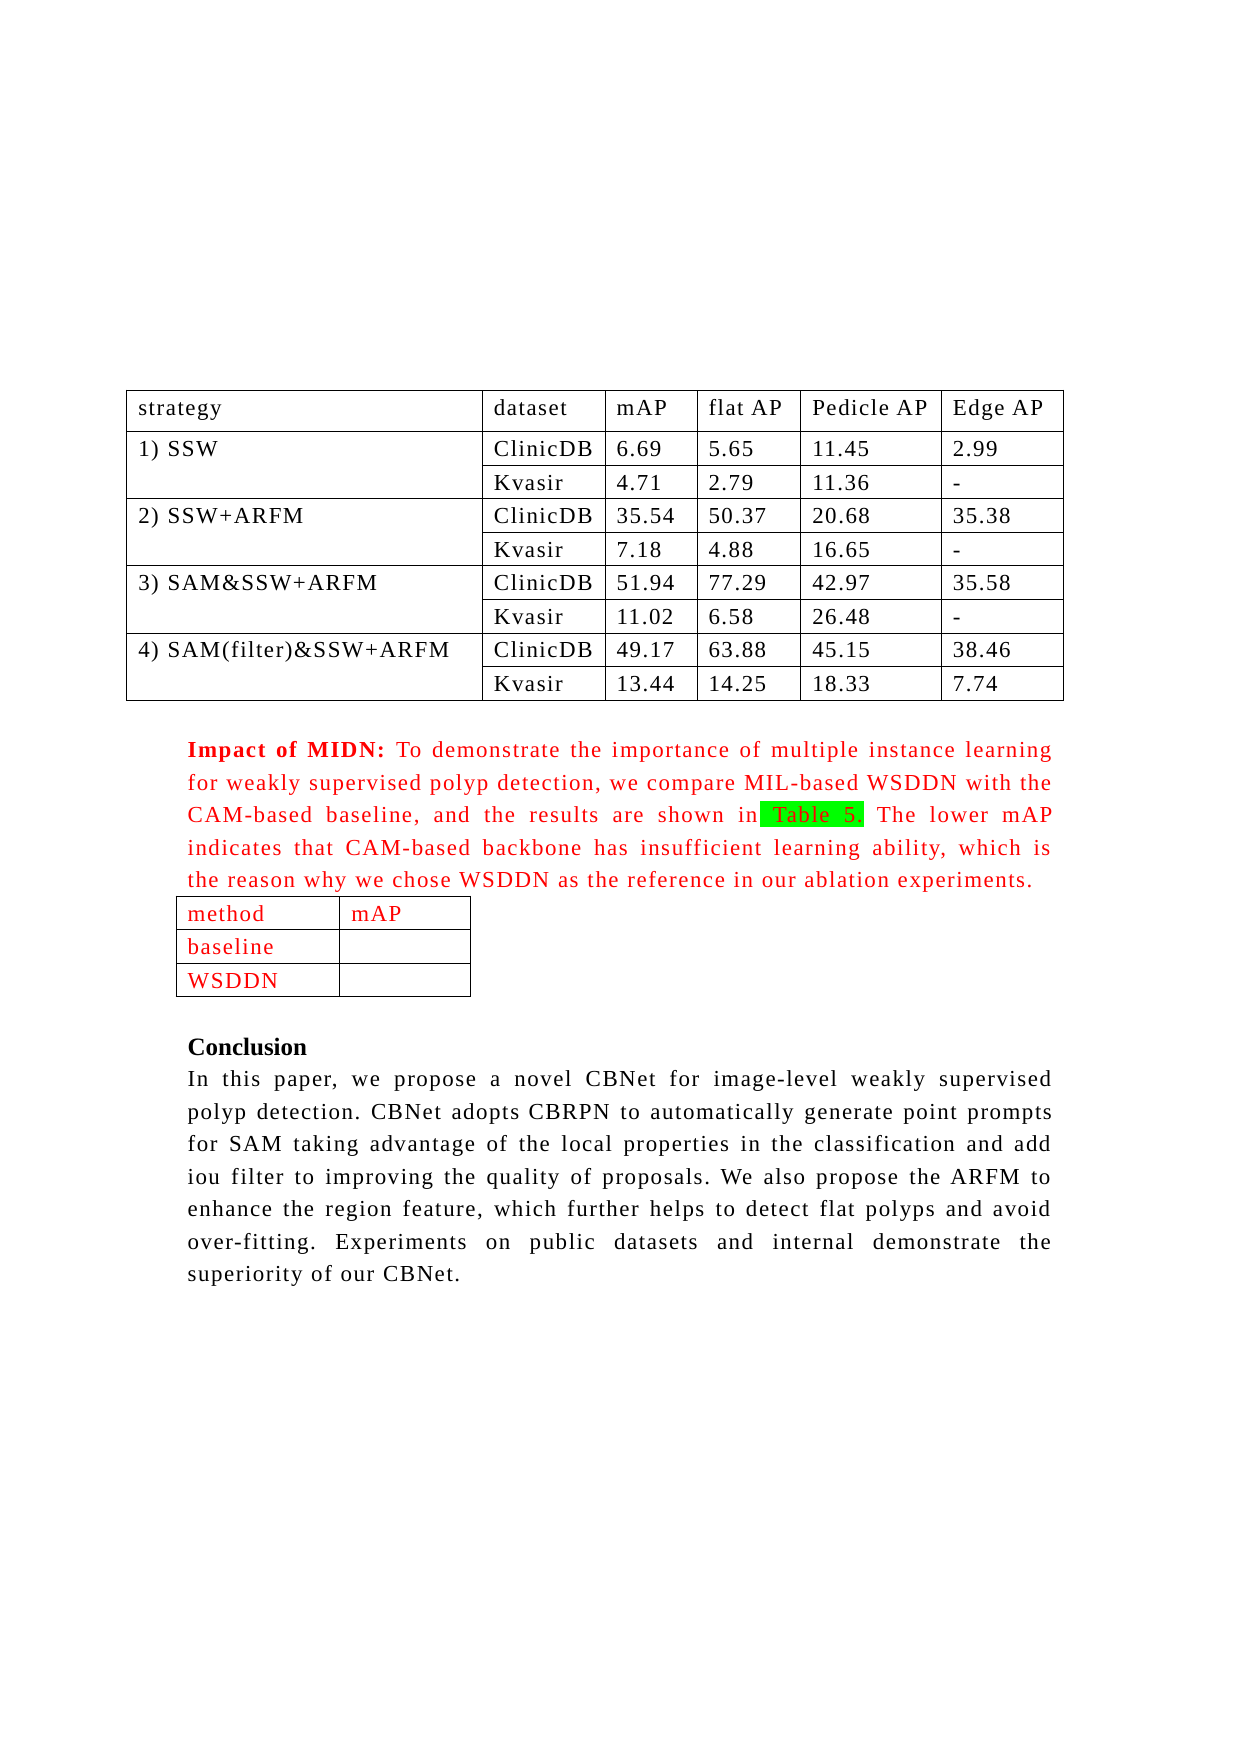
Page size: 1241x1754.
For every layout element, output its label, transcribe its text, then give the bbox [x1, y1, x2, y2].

table_header Pedicle AP [801, 391, 941, 431]
table_cell SAM&SSW+ARFM [127, 566, 482, 632]
table_cell ClinicDB [483, 566, 605, 599]
table_cell 26.48 [801, 600, 941, 632]
table_cell 6.58 [698, 600, 800, 632]
table_cell 11.45 [801, 432, 941, 465]
text In this paper, we propose a novel CBNet for image-level weakly supervised polyp detection. CBNet adopts CBRPN to automatically generate point prompts for SAM taking advantage of the local properties in the classification and add iou filter to improving the quality of proposals. We also propose the ARFM to enhance the region feature, which further helps to detect flat polyps and avoid over-fitting. Experiments on public datasets and internal demonstrate the superiority of our CBNet. [187, 1062, 1053, 1290]
table_cell SAM(filter)&SSW+ARFM [127, 634, 482, 699]
table_cell 38.46 [942, 634, 1063, 666]
table_cell ClinicDB [483, 634, 605, 666]
table_cell 11.36 [801, 466, 941, 498]
table_header dataset [483, 391, 605, 431]
table_cell 63.88 [698, 634, 800, 666]
table_header method [177, 897, 339, 929]
table_cell ClinicDB [483, 432, 605, 465]
table_cell 18.33 [801, 667, 941, 699]
table_header flat AP [698, 391, 800, 431]
table_cell 2.79 [698, 466, 800, 498]
table_cell 77.29 [698, 566, 800, 599]
table_header mAP [340, 897, 470, 929]
table_cell WSDDN [177, 964, 339, 996]
table_cell 2.99 [942, 432, 1063, 465]
table_cell 4.88 [698, 533, 800, 565]
table_cell 35.58 [942, 566, 1063, 599]
table_cell 7.18 [606, 533, 697, 565]
table_header strategy [127, 391, 482, 431]
table_cell - [942, 533, 1063, 565]
table_cell 51.94 [606, 566, 697, 599]
text Impact of MIDN: To demonstrate the importance of multiple instance learning for weakly supervised polyp detection, we compare MIL-based WSDDN with the CAM-based baseline, and the results are shown in Table 5. The lower mAP indicates that CAM-based backbone has insufficient learning ability, which is the reason why we chose WSDDN as the reference in our ablation experiments. [187, 733, 1053, 896]
table_cell 42.97 [801, 566, 941, 599]
table_cell 6.69 [606, 432, 697, 465]
table_cell 13.44 [606, 667, 697, 699]
table_cell 11.02 [606, 600, 697, 632]
table_cell ClinicDB [483, 499, 605, 532]
table_cell Kvasir [483, 466, 605, 498]
table_cell 7.74 [942, 667, 1063, 699]
table_cell 4.71 [606, 466, 697, 498]
table_cell 14.25 [698, 667, 800, 699]
table_cell 45.15 [801, 634, 941, 666]
table_cell [340, 930, 470, 963]
table_cell [340, 964, 470, 996]
table_cell Kvasir [483, 600, 605, 632]
table_cell 50.37 [698, 499, 800, 532]
table_cell baseline [177, 930, 339, 963]
table_cell 16.65 [801, 533, 941, 565]
table_header Edge AP [942, 391, 1063, 431]
table_cell 20.68 [801, 499, 941, 532]
table_cell Kvasir [483, 533, 605, 565]
table_cell SSW [127, 432, 482, 498]
table_cell SSW+ARFM [127, 499, 482, 565]
table_header mAP [606, 391, 697, 431]
table_cell Kvasir [483, 667, 605, 699]
text Conclusion [187, 1030, 1053, 1062]
table_cell - [942, 600, 1063, 632]
table_cell 5.65 [698, 432, 800, 465]
table_cell 35.54 [606, 499, 697, 532]
table_cell 35.38 [942, 499, 1063, 532]
table_cell 49.17 [606, 634, 697, 666]
table_cell - [942, 466, 1063, 498]
